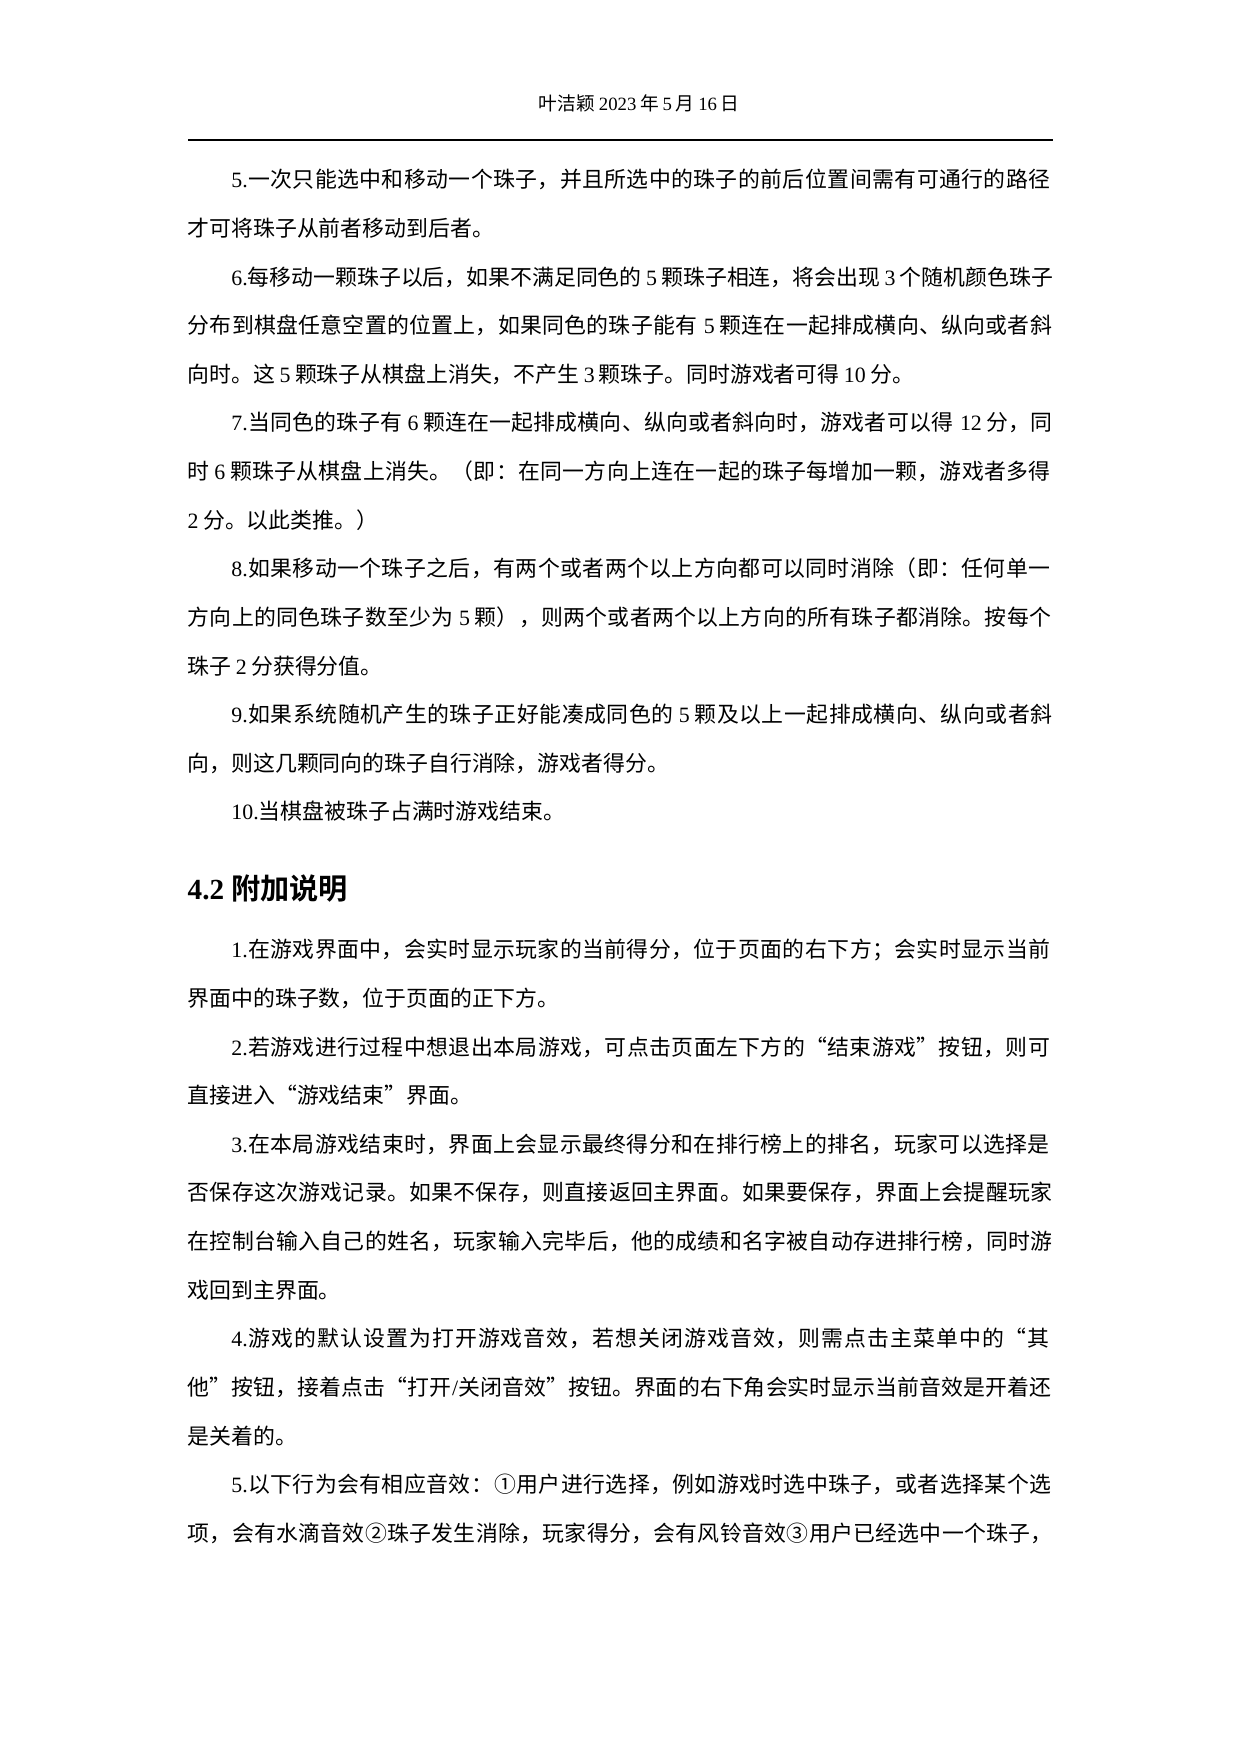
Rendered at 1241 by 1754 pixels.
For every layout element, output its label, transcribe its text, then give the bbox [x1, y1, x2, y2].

text 4.游戏的默认设置为打开游戏音效，若想关闭游戏音效，则需点击主菜单中的“其他”按钮，接着点击“打开/关闭音效”按钮。界面的右下角会实时显示当前音效是开着还是关着的。 [187, 1321, 1053, 1451]
text 5.一次只能选中和移动一个珠子，并且所选中的珠子的前后位置间需有可通行的路径才可将珠子从前者移动到后者。 [187, 162, 1053, 243]
text 7.当同色的珠子有6颗连在一起排成横向、纵向或者斜向时，游戏者可以得12分，同时6颗珠子从棋盘上消失。（即：在同一方向上连在一起的珠子每增加一颗，游戏者多得2分。以此类推。） [187, 405, 1053, 535]
text 2.若游戏进行过程中想退出本局游戏，可点击页面左下方的“结束游戏”按钮，则可直接进入“游戏结束”界面。 [187, 1029, 1053, 1110]
text 8.如果移动一个珠子之后，有两个或者两个以上方向都可以同时消除（即：任何单一方向上的同色珠子数至少为5颗），则两个或者两个以上方向的所有珠子都消除。按每个珠子2分获得分值。 [187, 551, 1053, 681]
text 10.当棋盘被珠子占满时游戏结束。 [187, 794, 1053, 826]
subtitle 4.2 附加说明 [187, 854, 1053, 919]
text 6.每移动一颗珠子以后，如果不满足同色的5颗珠子相连，将会出现3个随机颜色珠子分布到棋盘任意空置的位置上，如果同色的珠子能有5颗连在一起排成横向、纵向或者斜向时。这5颗珠子从棋盘上消失，不产生3颗珠子。同时游戏者可得10分。 [187, 259, 1053, 389]
text 9.如果系统随机产生的珠子正好能凑成同色的5颗及以上一起排成横向、纵向或者斜向，则这几颗同向的珠子自行消除，游戏者得分。 [187, 697, 1053, 778]
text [187, 1467, 1053, 1548]
text 1.在游戏界面中，会实时显示玩家的当前得分，位于页面的右下方；会实时显示当前界面中的珠子数，位于页面的正下方。 [187, 932, 1053, 1013]
text 3.在本局游戏结束时，界面上会显示最终得分和在排行榜上的排名，玩家可以选择是否保存这次游戏记录。如果不保存，则直接返回主界面。如果要保存，界面上会提醒玩家在控制台输入自己的姓名，玩家输入完毕后，他的成绩和名字被自动存进排行榜，同时游戏回到主界面。 [187, 1126, 1053, 1305]
